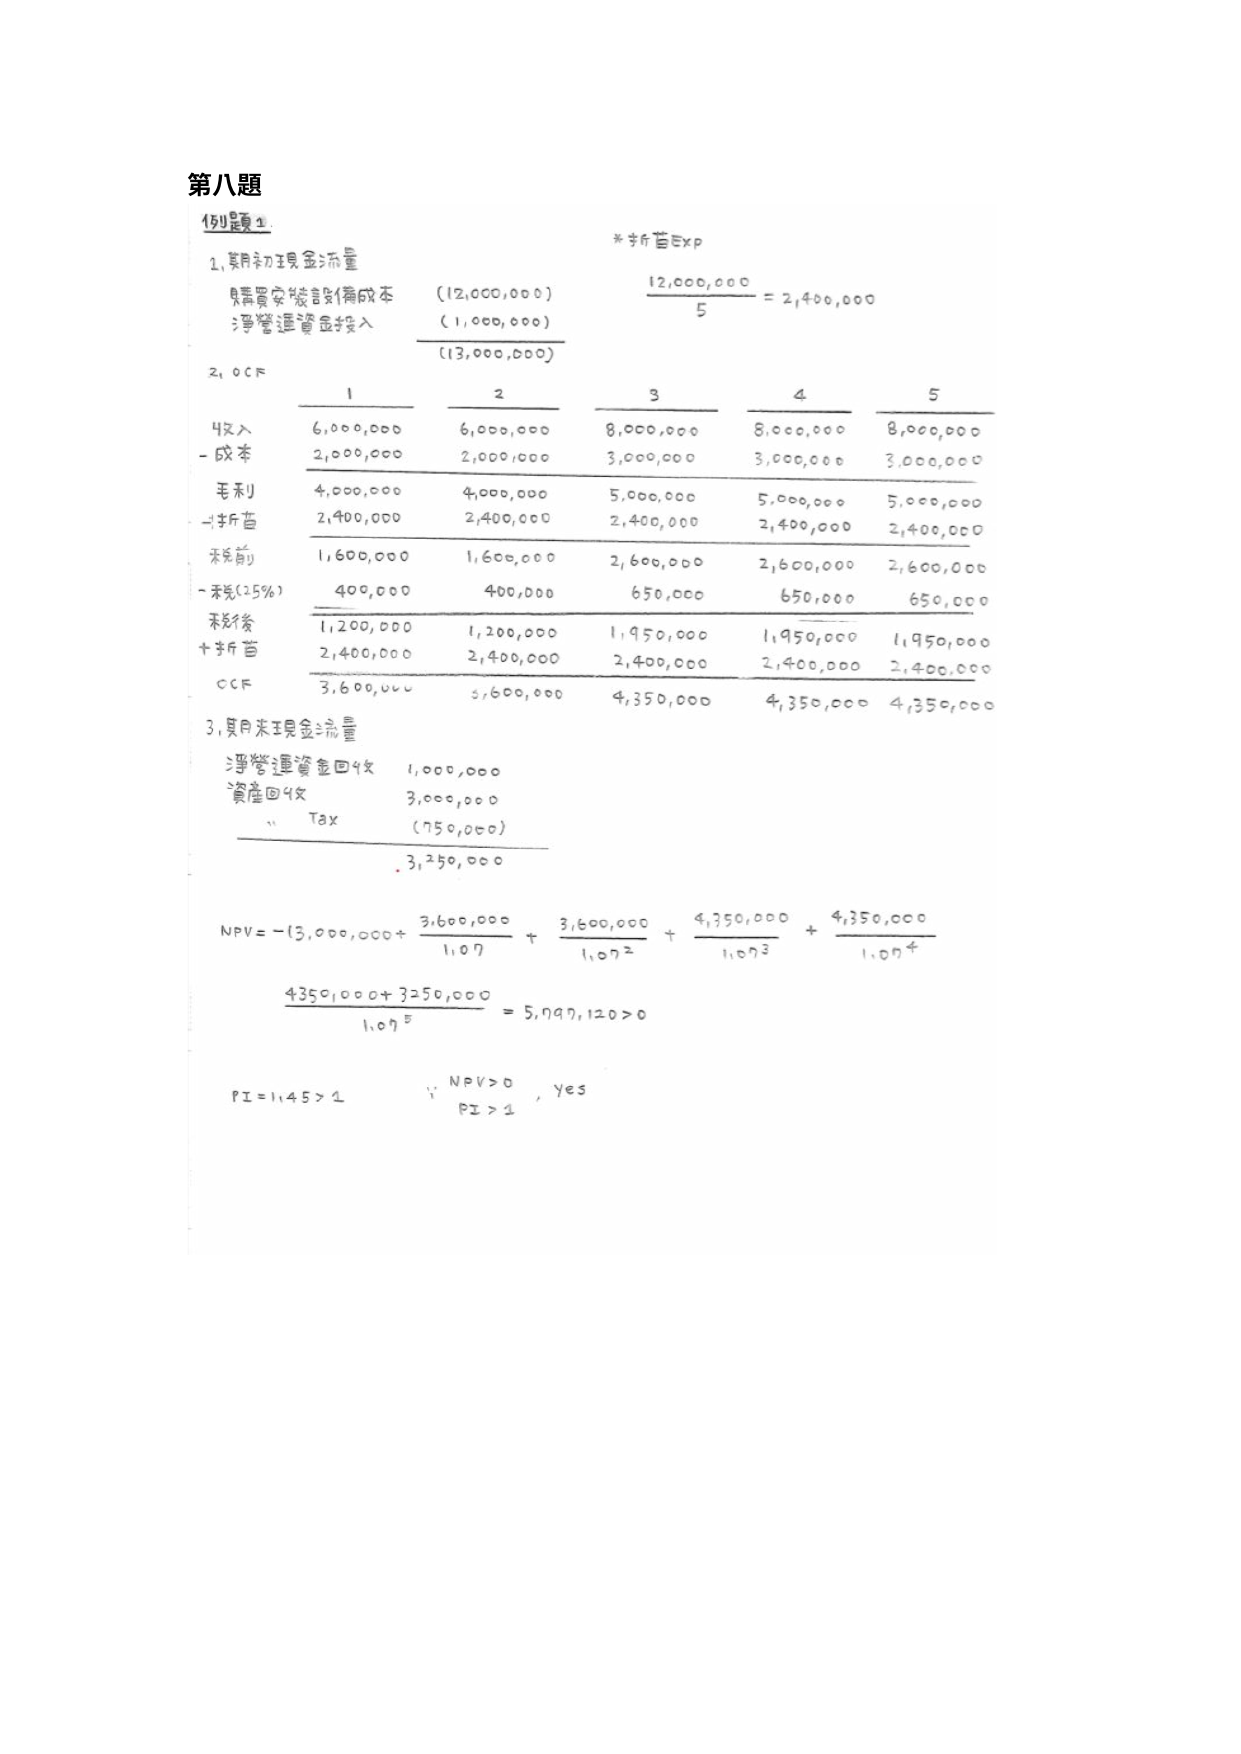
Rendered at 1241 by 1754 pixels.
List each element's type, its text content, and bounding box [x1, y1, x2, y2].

picture [188, 205, 997, 1255]
text 第八題 [187, 164, 1053, 202]
